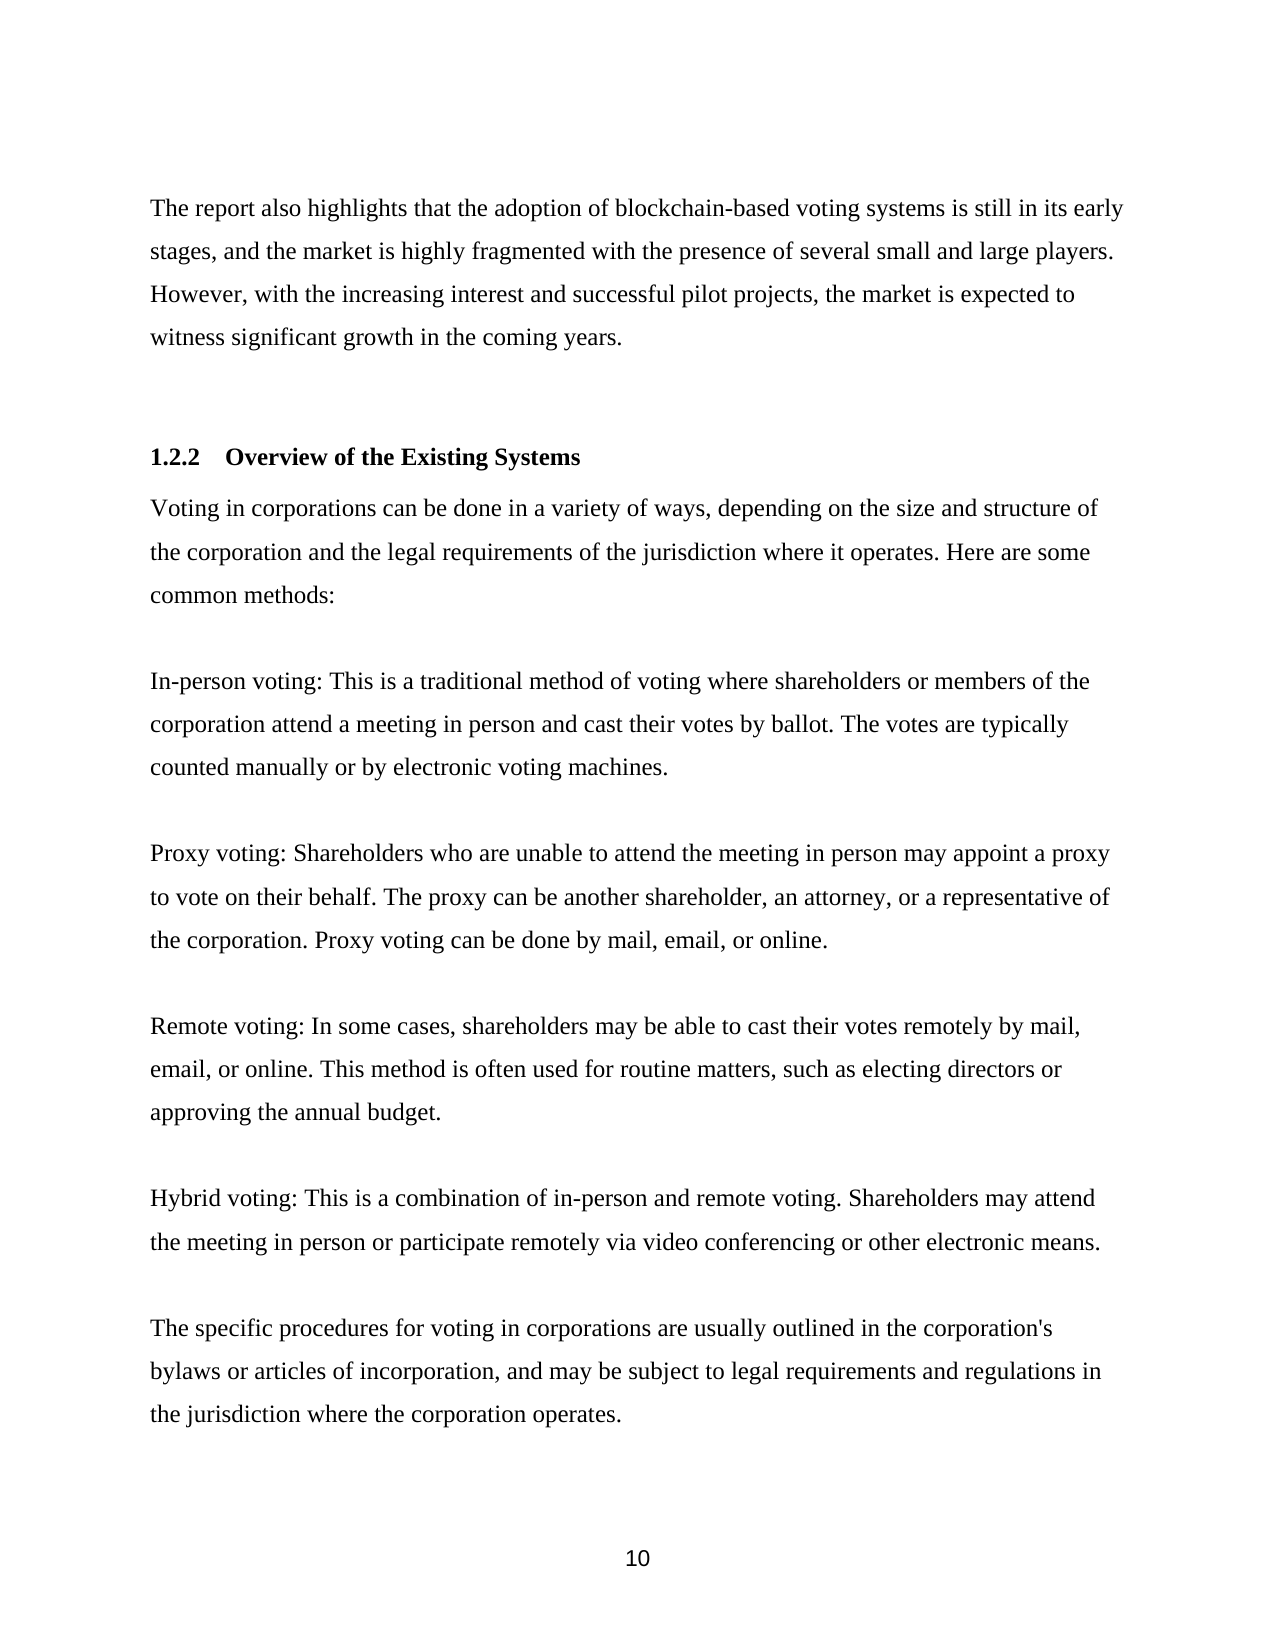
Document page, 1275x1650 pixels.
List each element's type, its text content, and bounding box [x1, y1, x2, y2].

text Hybrid voting: This is a combination of in-person and remote voting. Shareholders may attend the meeting in person or participate remotely via video conferencing or other electronic means. [150, 1183, 1125, 1255]
text The report also highlights that the adoption of blockchain-based voting systems is still in its early stages, and the market is highly fragmented with the presence of several small and large players. However, with the increasing interest and successful pilot projects, the market is expected to witness significant growth in the coming years. [150, 193, 1125, 351]
subtitle 1.2.2 Overview of the Existing Systems [150, 442, 1125, 471]
text The specific procedures for voting in corporations are usually outlined in the corporation's bylaws or articles of incorporation, and may be subject to legal requirements and regulations in the jurisdiction where the corporation operates. [150, 1313, 1125, 1428]
text Remote voting: In some cases, shareholders may be able to cast their votes remotely by mail, email, or online. This method is often used for routine matters, such as electing directors or approving the annual budget. [150, 1011, 1125, 1126]
text In-person voting: This is a traditional method of voting where shareholders or members of the corporation attend a meeting in person and cast their votes by ballot. The votes are typically counted manually or by electronic voting machines. [150, 666, 1125, 781]
text Proxy voting: Shareholders who are unable to attend the meeting in person may appoint a proxy to vote on their behalf. The proxy can be another shareholder, an attorney, or a representative of the corporation. Proxy voting can be done by mail, email, or online. [150, 838, 1125, 953]
text Voting in corporations can be done in a variety of ways, depending on the size and structure of the corporation and the legal requirements of the jurisdiction where it operates. Here are some common methods: [150, 493, 1125, 608]
